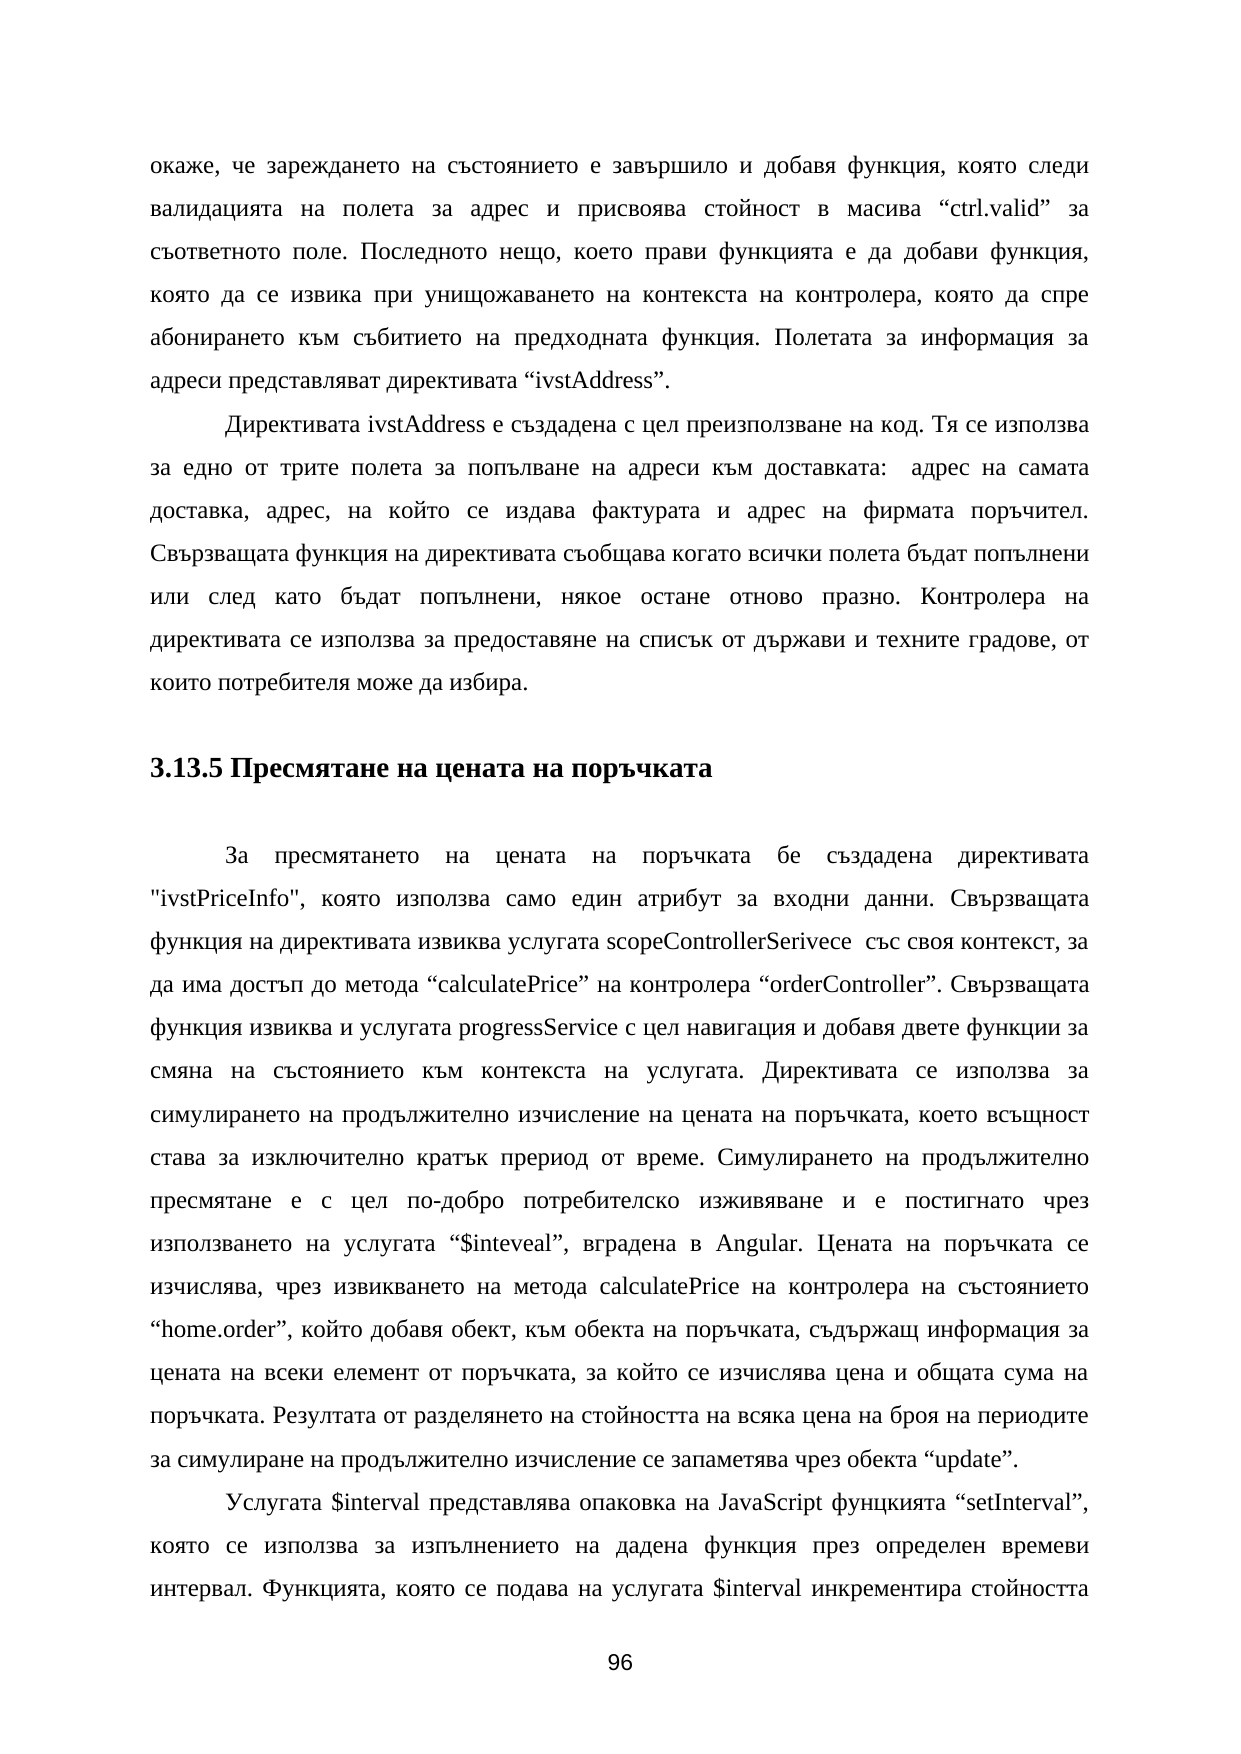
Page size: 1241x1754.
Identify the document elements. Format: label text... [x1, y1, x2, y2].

text Директивата ivstAddress е създадена с цел преизползване на код. Тя се използва за едно от трите полета за попълване на адреси към доставката: адрес на самата доставка, адрес, на който се издава фактурата и адрес на фирмата поръчител. Свързващата функция на директивата съобщава когато всички полета бъдат попълнени или след като бъдат попълнени, някое остане отново празно. Контролера на директивата се използва за предоставяне на списък от държави и техните градове, от които потребителя може да избира. [150, 409, 1090, 696]
text За пресмятането на цената на поръчката бе създадена директивата "ivstPriceInfo", която използва само един атрибут за входни данни. Свързващата функция на директивата извиква услугата scopeControllerSerivece със своя контекст, за да има достъп до метода “calculatePrice” на контролера “orderController”. Свързващата функция извиква и услугата progressService с цел навигация и добавя двете функции за смяна на състоянието към контекста на услугата. Директивата се използва за симулирането на продължително изчисление на цената на поръчката, което всъщност става за изключително кратък прериод от време. Симулирането на продължително пресмятане е с цел по-добро потребителско изживяване и е постигнато чрез използването на услугата “$inteveal”, вградена в Angular. Цената на поръчката се изчислява, чрез извикването на метода calculatePrice на контролера на състоянието “home.order”, който добавя обект, към обекта на поръчката, съдържащ информация за цената на всеки елемент от поръчката, за който се изчислява цена и общата сума на поръчката. Резултата от разделянето на стойността на всяка цена на броя на периодите за симулиране на продължително изчисление се запаметява чрез обекта “update”. [150, 840, 1090, 1472]
text 3.13.5 Пресмятане на цената на поръчката [150, 750, 1090, 784]
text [150, 150, 1090, 394]
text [150, 1487, 1090, 1602]
